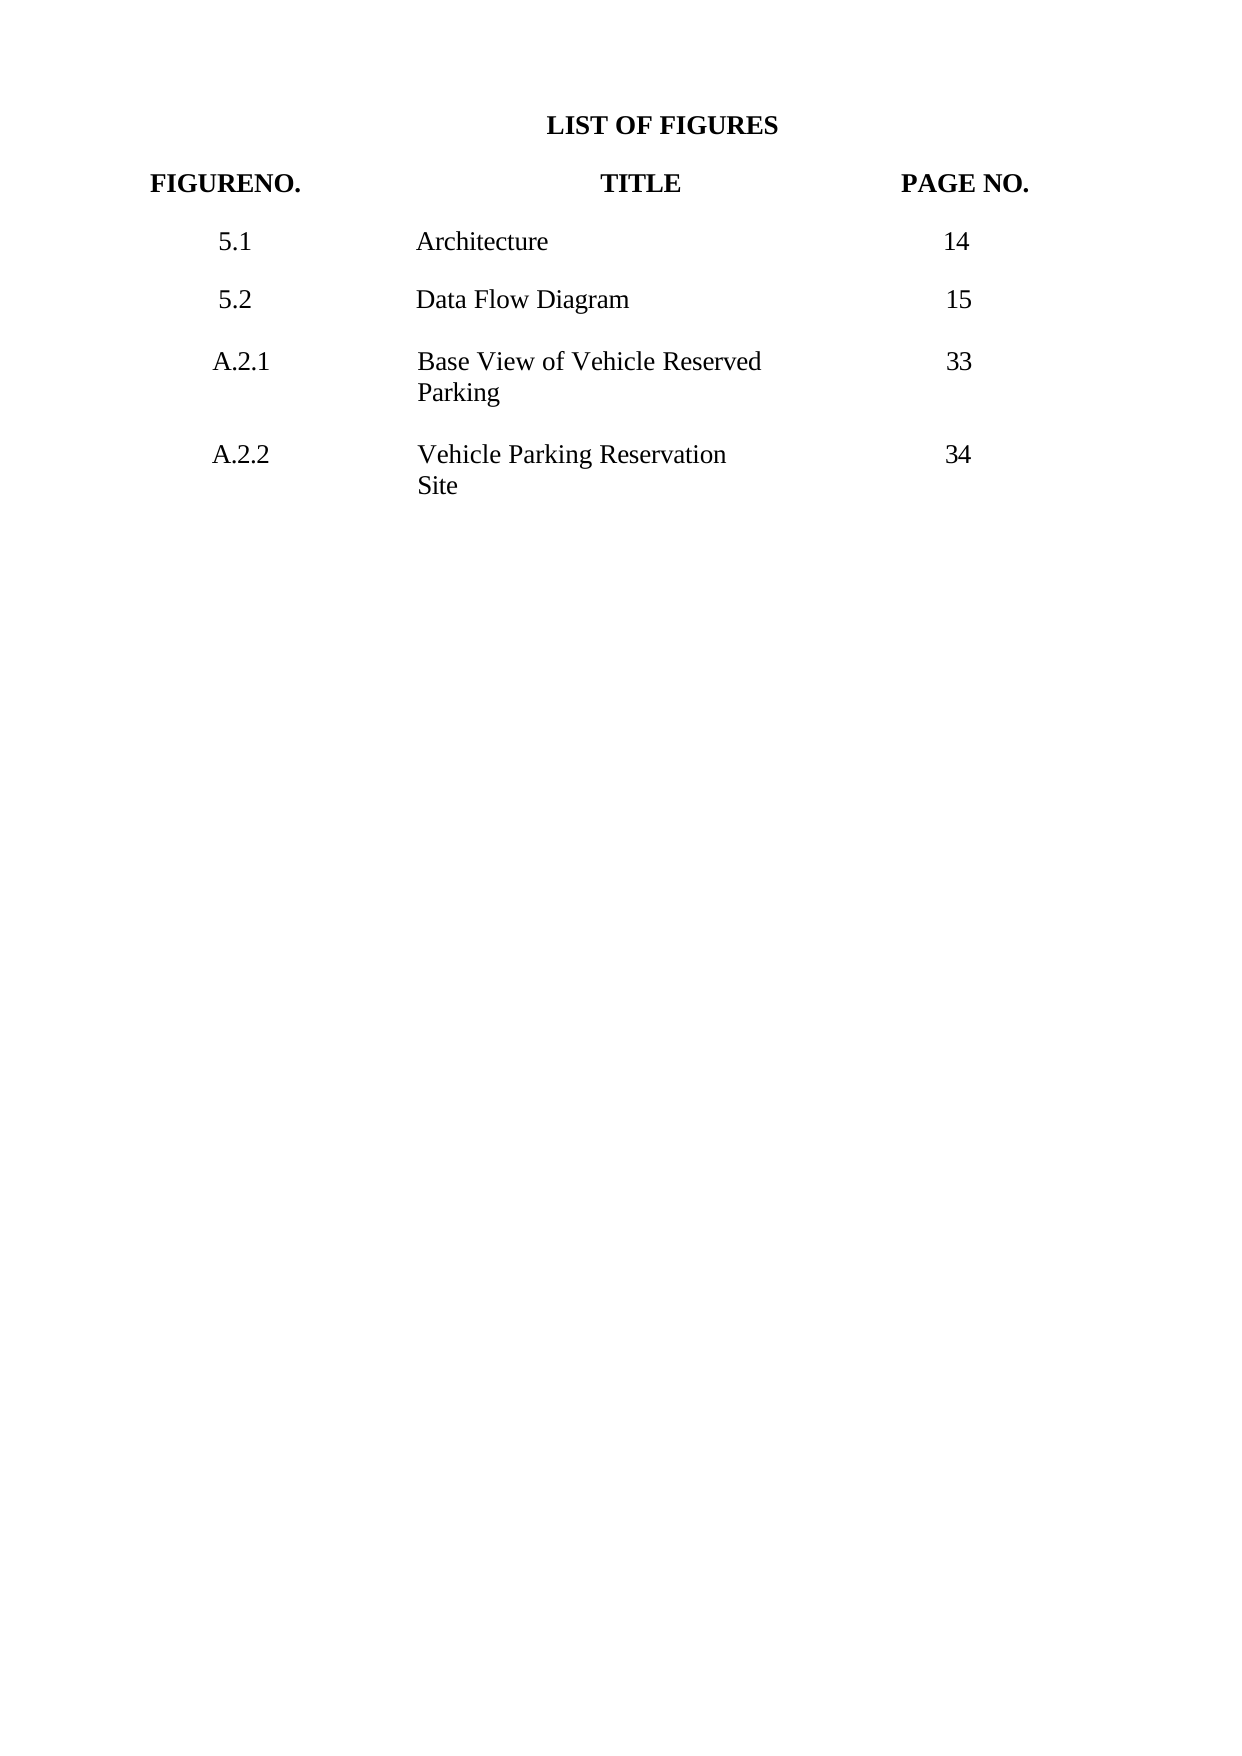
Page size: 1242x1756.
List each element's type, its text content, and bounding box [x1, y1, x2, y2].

text LIST OF FIGURES [152, 109, 1173, 141]
list Data Flow Diagram 15 [218, 283, 1173, 314]
list Base View of Vehicle Reserved 33 [212, 345, 1173, 376]
list Architecture 14 [218, 225, 1173, 256]
text Site [417, 470, 1173, 501]
list Vehicle Parking Reservation 34 [212, 439, 1173, 470]
text Parking [417, 376, 1173, 407]
text FIGURENO. TITLE PAGE NO. [150, 167, 1173, 198]
